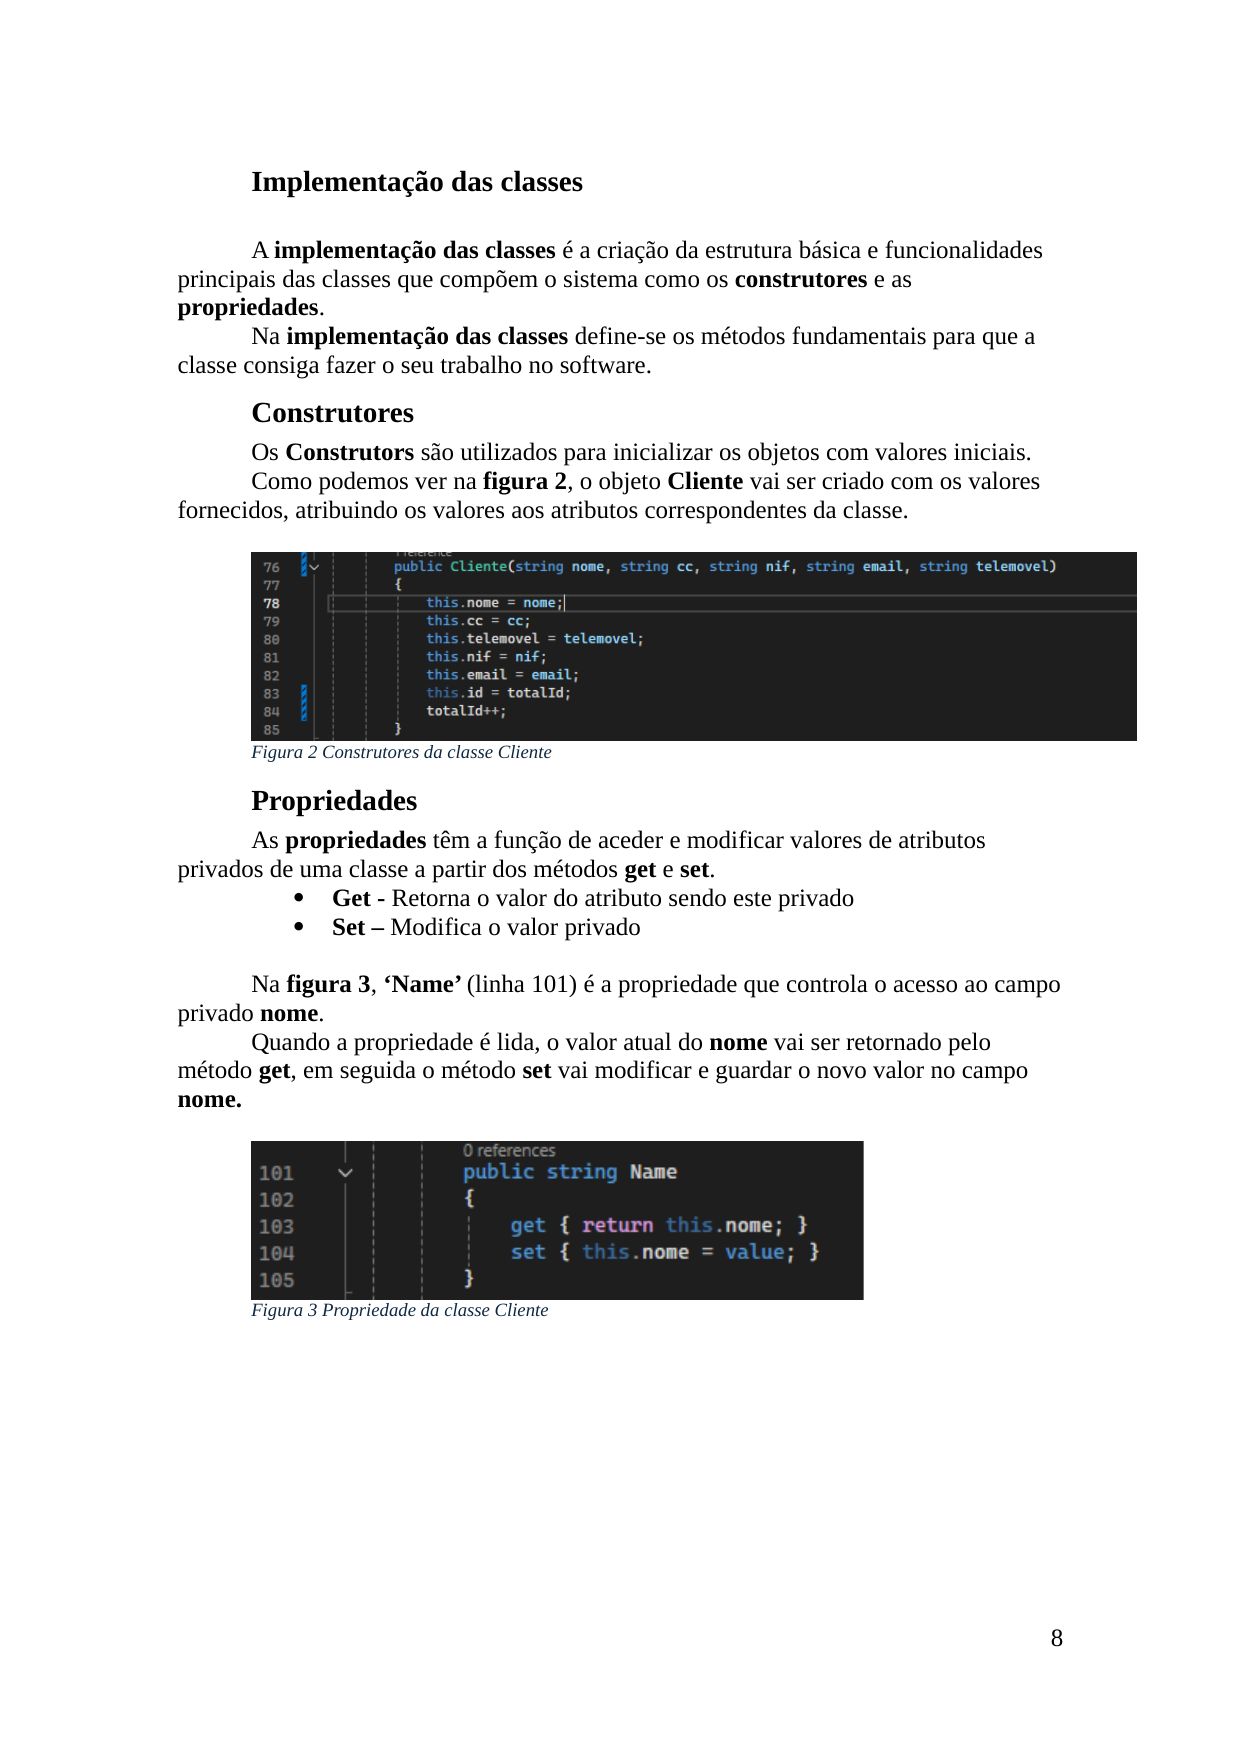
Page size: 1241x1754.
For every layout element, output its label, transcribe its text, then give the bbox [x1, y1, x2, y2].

list Get - Retorna o valor do atributo sendo este privado [294, 883, 1063, 912]
text Quando a propriedade é lida, o valor atual do nome vai ser retornado pelo método get, em seguida o método set vai modificar e guardar o novo valor no campo nome. [177, 1027, 1063, 1113]
text As propriedades têm a função de aceder e modificar valores de atributos privados de uma classe a partir dos métodos get e set. [177, 825, 1063, 883]
picture [251, 1141, 864, 1300]
list Set – Modifica o valor privado [294, 912, 1063, 940]
text A implementação das classes é a criação da estrutura básica e funcionalidades principais das classes que compõem o sistema como os construtores e as propriedades. [177, 235, 1063, 321]
subtitle Implementação das classes [177, 164, 1063, 198]
subtitle Construtores [177, 395, 1063, 429]
text Os Construtors são utilizados para inicializar os objetos com valores iniciais. [177, 437, 1063, 466]
subtitle Propriedades [177, 783, 1063, 817]
text Como podemos ver na figura 2, o objeto Cliente vai ser criado com os valores fornecidos, atribuindo os valores aos atributos correspondentes da classe. [177, 466, 1063, 523]
text Na implementação das classes define-se os métodos fundamentais para que a classe consiga fazer o seu trabalho no software. [177, 321, 1063, 379]
picture [251, 552, 1137, 741]
text Na figura 3, ‘Name’ (linha 101) é a propriedade que controla o acesso ao campo privado nome. [177, 969, 1063, 1027]
